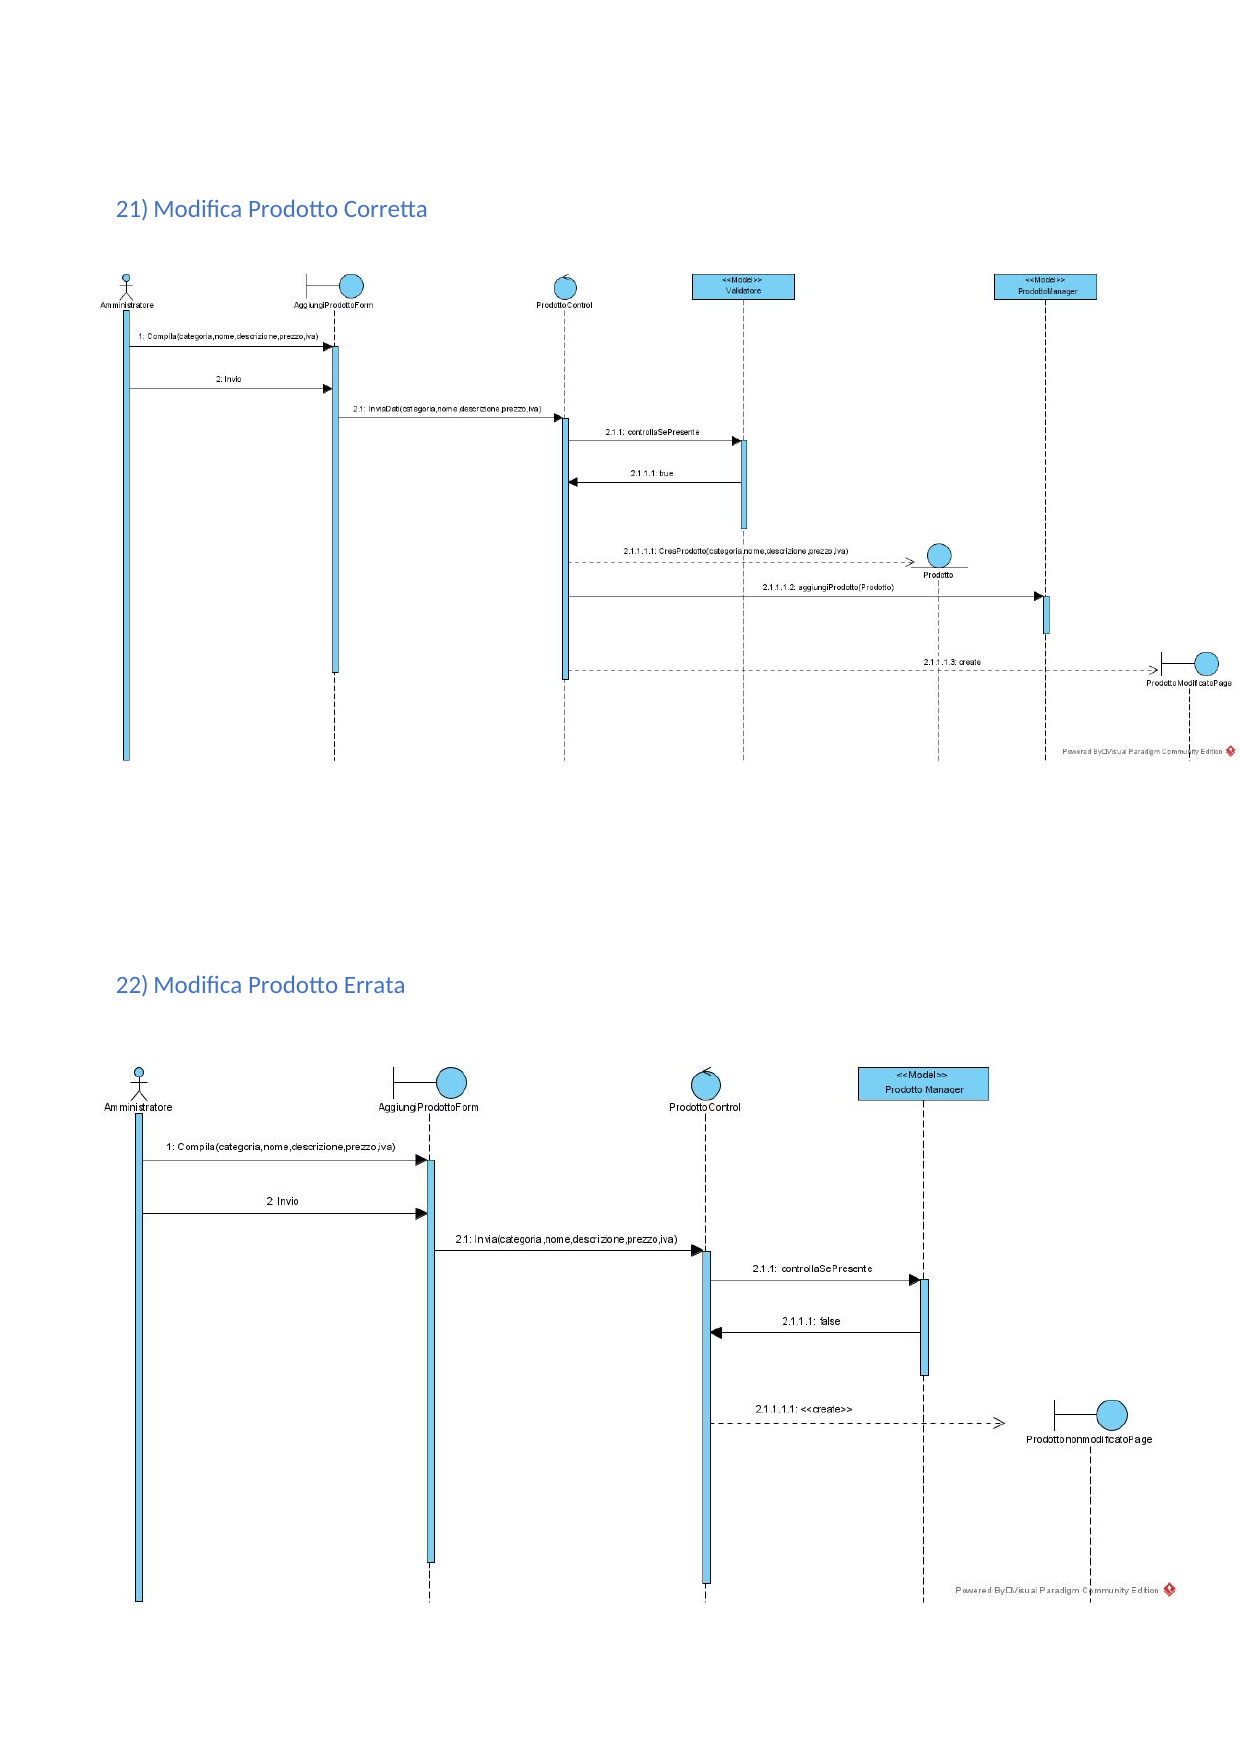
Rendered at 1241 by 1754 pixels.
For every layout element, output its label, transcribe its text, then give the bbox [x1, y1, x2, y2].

picture [93, 272, 1239, 763]
picture [93, 1065, 1180, 1605]
list Modifica Prodotto Corretta [116, 193, 1238, 223]
list Modifica Prodotto Errata [116, 969, 1238, 999]
